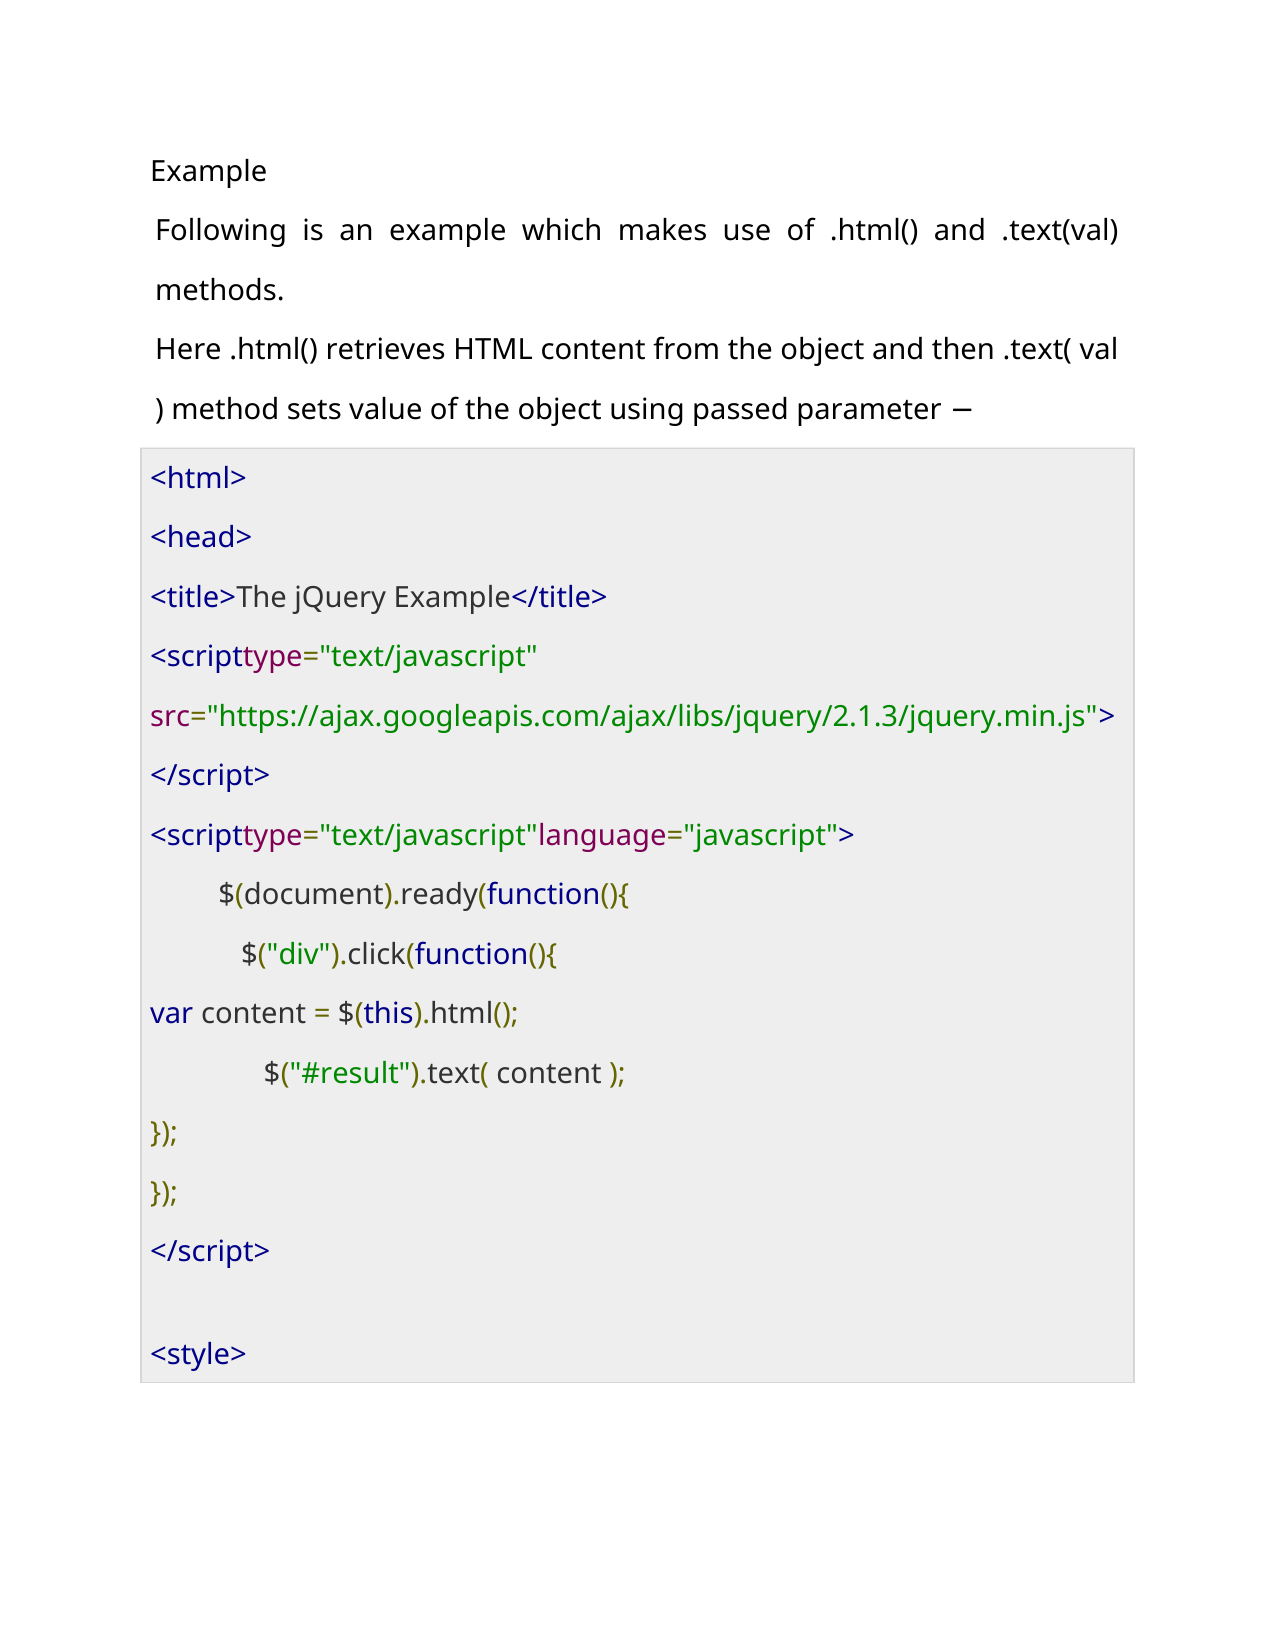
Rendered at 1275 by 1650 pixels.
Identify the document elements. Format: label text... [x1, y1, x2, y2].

text <scripttype="text/javascript"language="javascript"> [142, 804, 1133, 854]
text $(document).ready(function(){ [142, 864, 1133, 913]
text }); [142, 1102, 1133, 1151]
text <title>The jQuery Example</title> [142, 566, 1133, 616]
text </script> [142, 1221, 1133, 1270]
text <scripttype="text/javascript" [142, 626, 1133, 675]
text }); [142, 1161, 1133, 1211]
text $("div").click(function(){ [142, 923, 1133, 973]
text </script> [142, 745, 1133, 794]
text src="https://ajax.googleapis.com/ajax/libs/jquery/2.1.3/jquery.min.js"> [142, 685, 1133, 735]
text Here .html() retrieves HTML content from the object and then .text( val ) method sets value of the object using passed parameter − [155, 328, 1120, 428]
text var content = $(this).html(); [142, 983, 1133, 1032]
text <html> [142, 449, 1133, 497]
text Following is an example which makes use of .html() and .text(val) methods. [155, 209, 1120, 309]
text <head> [142, 507, 1133, 556]
text <style> [142, 1323, 1133, 1382]
text $("#result").text( content ); [142, 1042, 1133, 1092]
subtitle Example [150, 150, 1120, 190]
